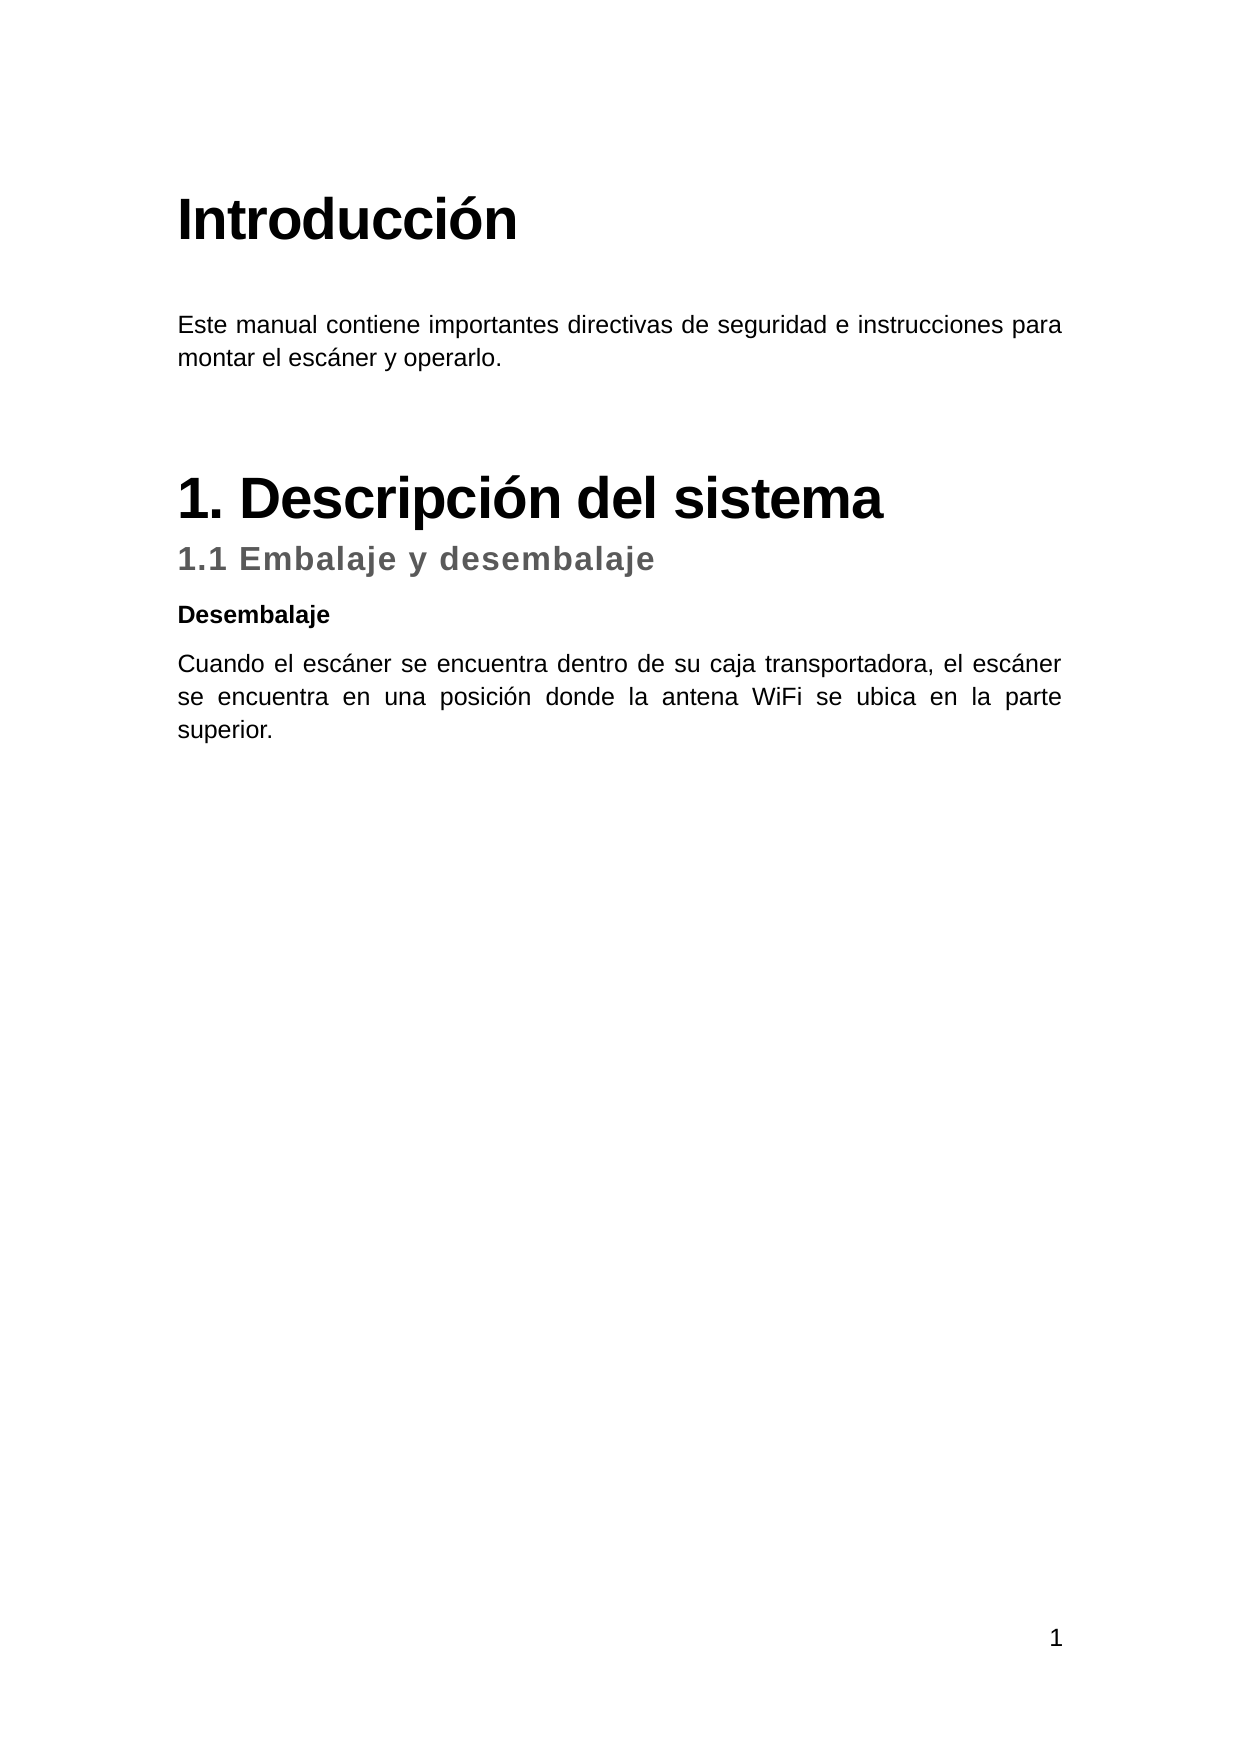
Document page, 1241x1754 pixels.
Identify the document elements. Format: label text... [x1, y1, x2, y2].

title Introducción [177, 185, 1063, 252]
title 1. Descripción del sistema [177, 463, 1063, 531]
text Desembalaje [177, 600, 1063, 628]
text Este manual contiene importantes directivas de seguridad e instrucciones para montar el escáner y operarlo. [177, 310, 1063, 372]
text Cuando el escáner se encuentra dentro de su caja transportadora, el escáner se encuentra en una posición donde la antena WiFi se ubica en la parte superior. [177, 649, 1063, 744]
subtitle 1.1 Embalaje y desembalaje [177, 539, 1063, 577]
